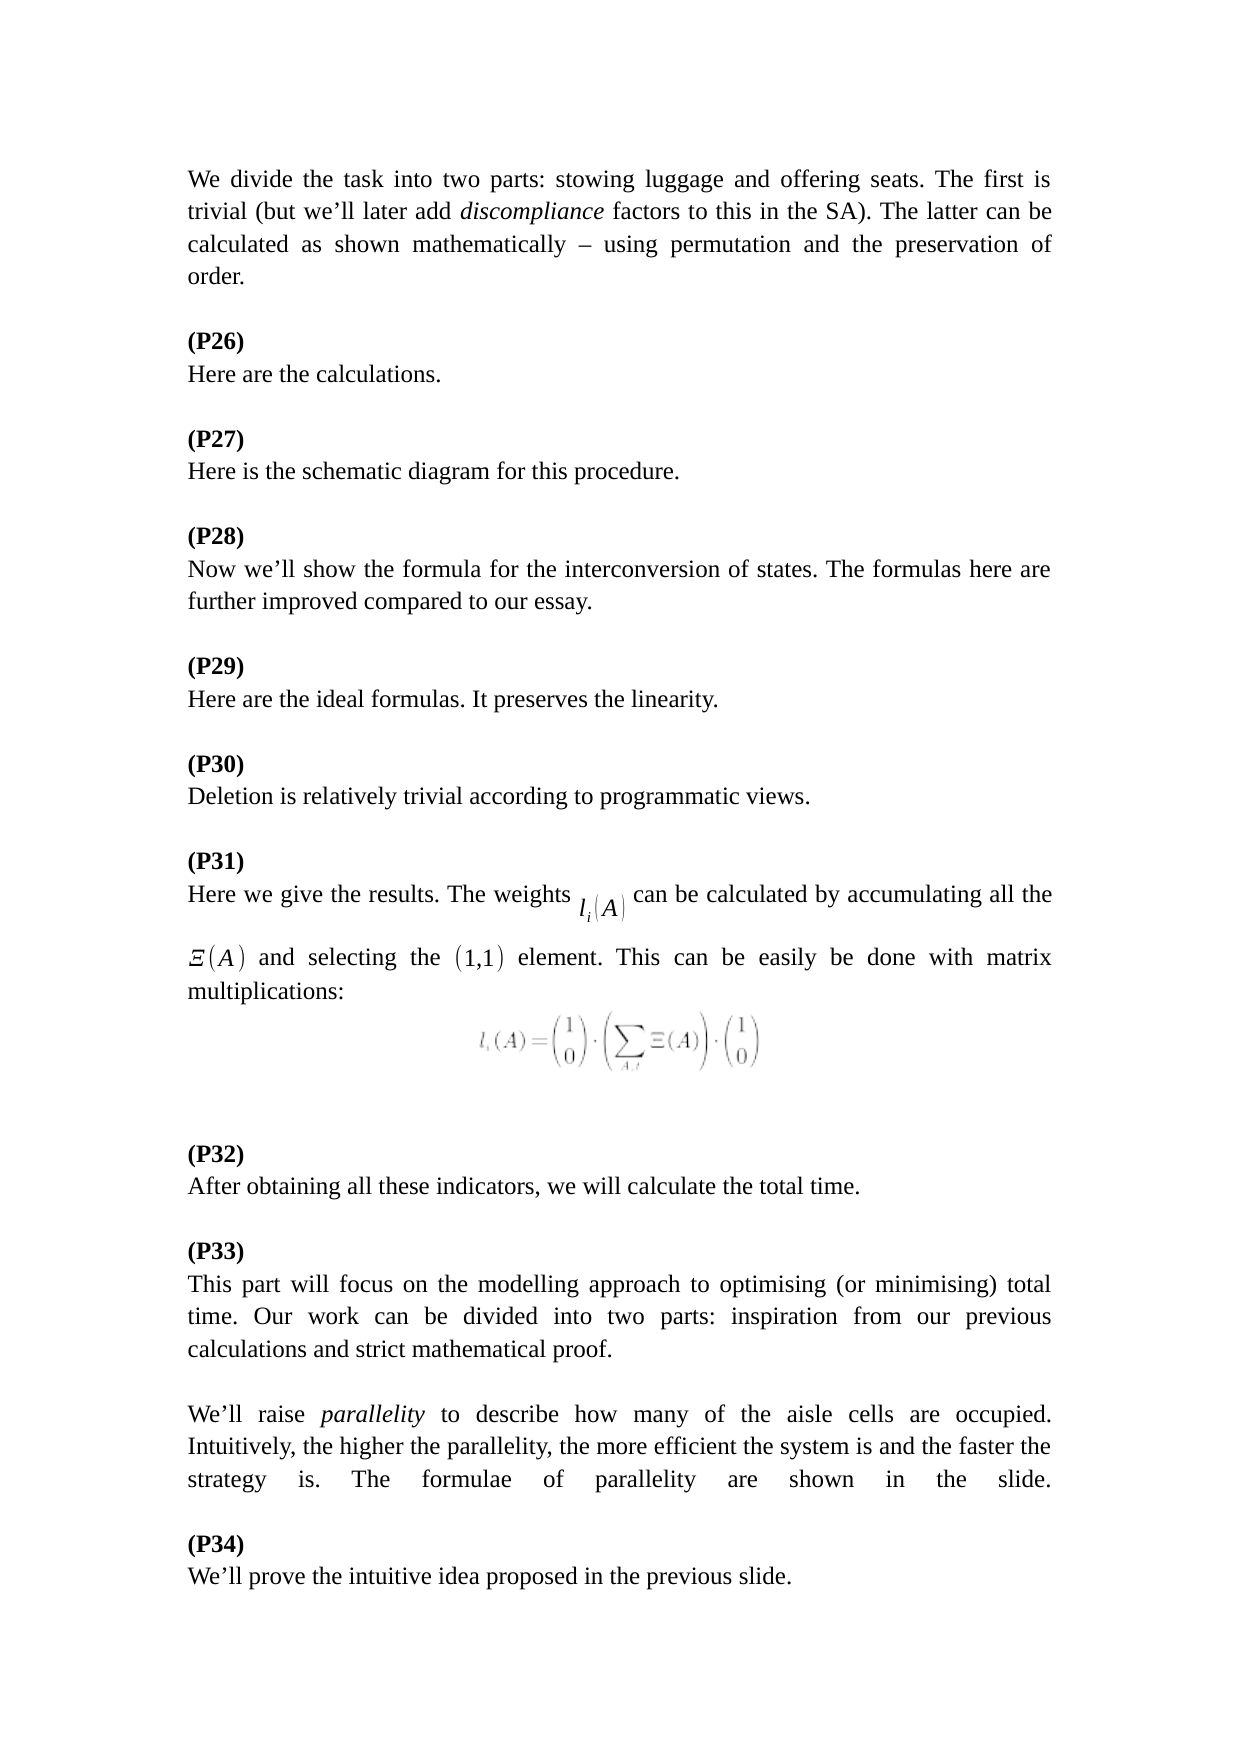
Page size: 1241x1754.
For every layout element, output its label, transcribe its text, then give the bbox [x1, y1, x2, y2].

text After obtaining all these indicators, we will calculate the total time. [187, 1169, 1053, 1202]
text (P31) [187, 844, 1053, 877]
text (P29) [187, 649, 1053, 682]
text (P28) [187, 519, 1053, 552]
text We’ll raise parallelity to describe how many of the aisle cells are occupied. Intuitively, the higher the parallelity, the more efficient the system is and the faster the strategy is. The formulae of parallelity are shown in the slide. [187, 1397, 1053, 1527]
text (P32) [187, 1137, 1053, 1169]
text (P33) [187, 1234, 1053, 1267]
text Here are the calculations. [187, 357, 1053, 389]
text (P30) [187, 747, 1053, 779]
text Here we give the results. The weights can be calculated by accumulating all the and selecting the element. This can be easily be done with matrix multiplications: [187, 877, 1053, 1007]
text We’ll prove the intuitive idea proposed in the previous slide. [187, 1559, 1053, 1592]
text (P27) [187, 422, 1053, 454]
text (P26) [187, 324, 1053, 357]
text This part will focus on the modelling approach to optimising (or minimising) total time. Our work can be divided into two parts: inspiration from our previous calculations and strict mathematical proof. [187, 1267, 1053, 1364]
text Here is the schematic diagram for this procedure. [187, 454, 1053, 487]
text We divide the task into two parts: stowing luggage and offering seats. The first is trivial (but we’ll later add discompliance factors to this in the SA). The latter can be calculated as shown mathematically – using permutation and the preservation of order. [187, 162, 1053, 292]
text (P34) [187, 1527, 1053, 1559]
text Now we’ll show the formula for the interconversion of states. The formulas here are further improved compared to our essay. [187, 552, 1053, 617]
text Here are the ideal formulas. It preserves the linearity. [187, 682, 1053, 714]
text Deletion is relatively trivial according to programmatic views. [187, 779, 1053, 812]
